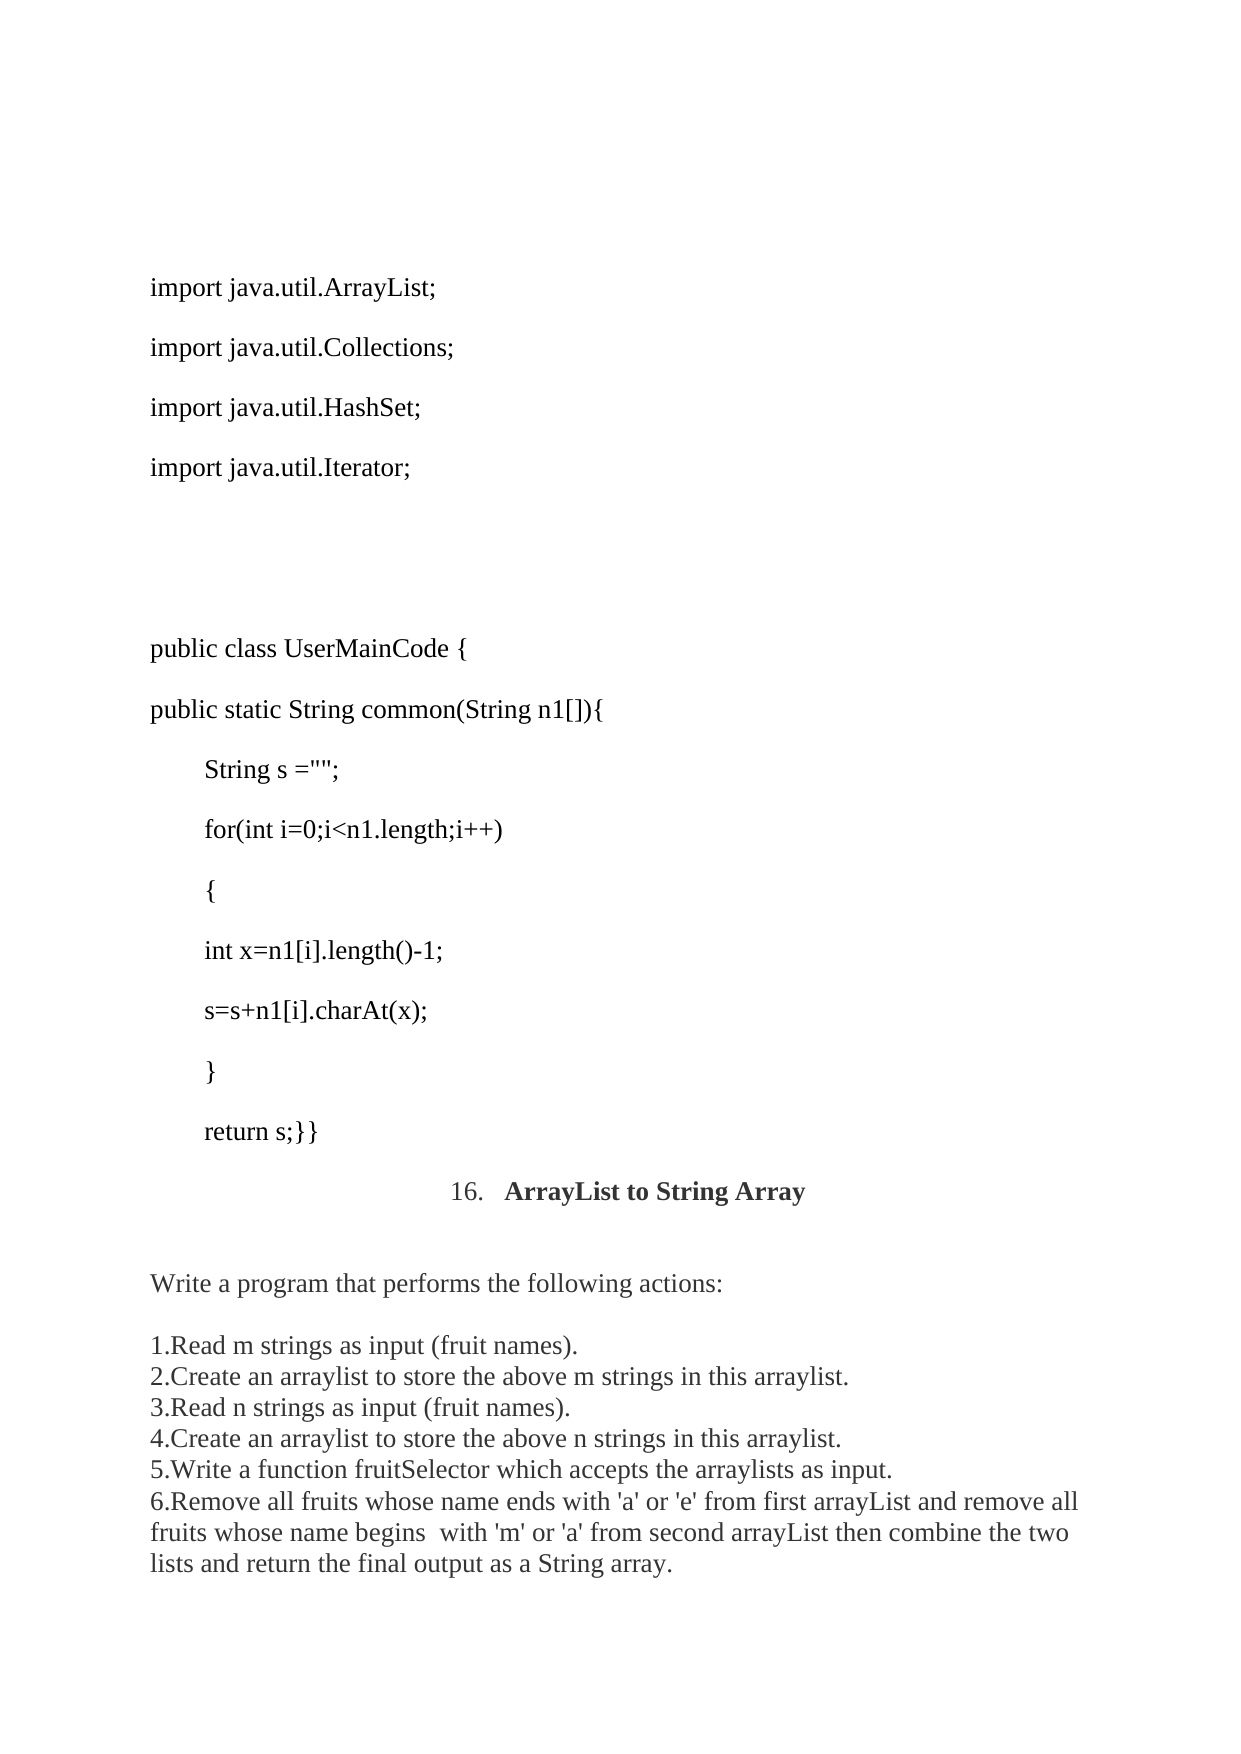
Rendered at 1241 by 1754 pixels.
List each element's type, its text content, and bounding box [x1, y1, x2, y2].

text import java.util.Iterator; [150, 452, 1090, 483]
text public class UserMainCode { [150, 632, 1090, 664]
text int x=n1[i].length()-1; [150, 934, 1090, 965]
text String s =""; [150, 753, 1090, 784]
text public static String common(String n1[]){ [150, 693, 1090, 724]
text } [150, 1055, 1090, 1086]
text import java.util.Collections; [150, 331, 1090, 362]
text import java.util.HashSet; [150, 391, 1090, 422]
text { [150, 874, 1090, 905]
text import java.util.ArrayList; [150, 271, 1090, 302]
text 16. ArrayList to String Array [375, 1175, 1090, 1206]
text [150, 1236, 1090, 1578]
text s=s+n1[i].charAt(x); [150, 994, 1090, 1026]
text return s;}} [150, 1115, 1090, 1146]
text for(int i=0;i<n1.length;i++) [150, 813, 1090, 844]
